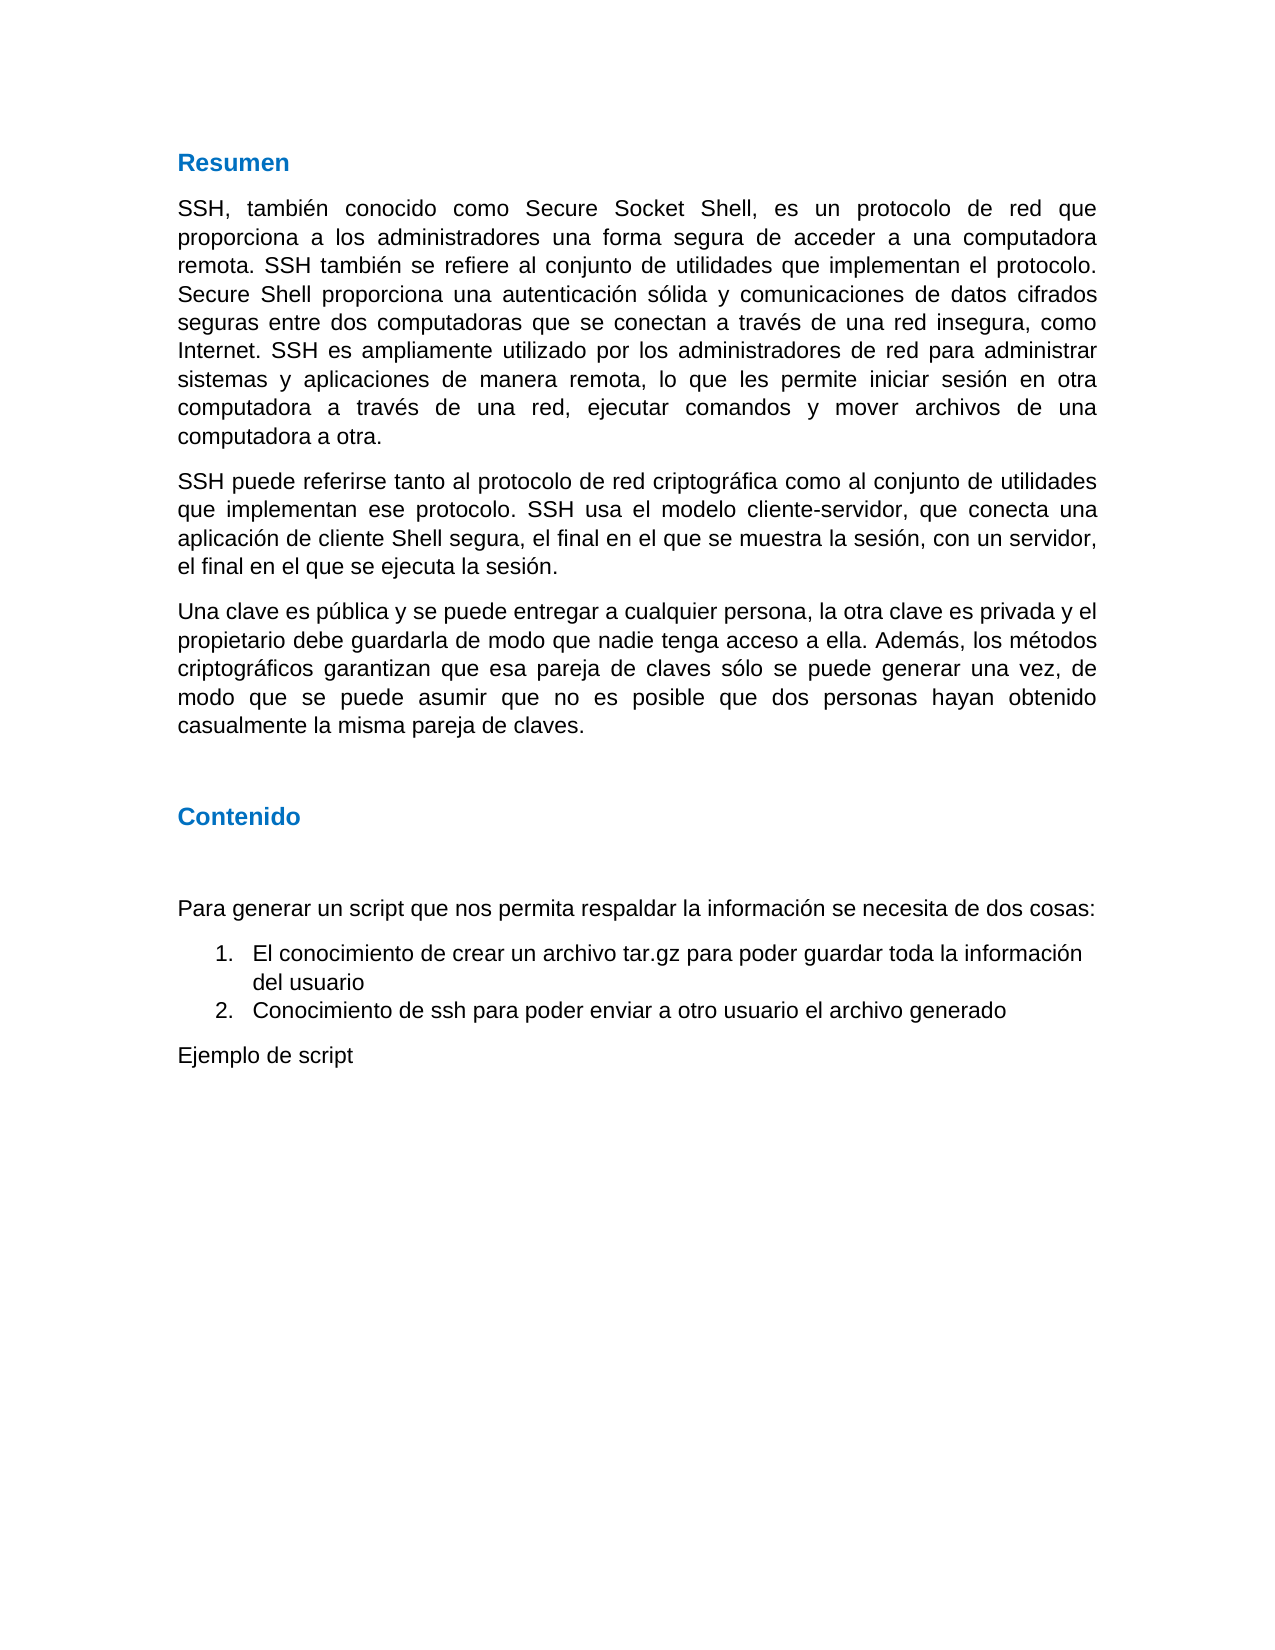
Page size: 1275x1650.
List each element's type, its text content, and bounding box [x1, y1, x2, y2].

list Conocimiento de ssh para poder enviar a otro usuario el archivo generado [215, 997, 1098, 1023]
text SSH puede referirse tanto al protocolo de red criptográfica como al conjunto de utilidades que implementan ese protocolo. SSH usa el modelo cliente-servidor, que conecta una aplicación de cliente Shell segura, el final en el que se muestra la sesión, con un servidor, el final en el que se ejecuta la sesión. [177, 468, 1098, 579]
list El conocimiento de crear un archivo tar.gz para poder guardar toda la información del usuario [215, 940, 1098, 995]
text Resumen [177, 148, 1098, 176]
text Ejemplo de script [177, 1042, 1098, 1068]
text Para generar un script que nos permita respaldar la información se necesita de dos cosas: [177, 895, 1098, 921]
text Contenido [177, 802, 1098, 831]
text SSH, también conocido como Secure Socket Shell, es un protocolo de red que proporciona a los administradores una forma segura de acceder a una computadora remota. SSH también se refiere al conjunto de utilidades que implementan el protocolo. Secure Shell proporciona una autenticación sólida y comunicaciones de datos cifrados seguras entre dos computadoras que se conectan a través de una red insegura, como Internet. SSH es ampliamente utilizado por los administradores de red para administrar sistemas y aplicaciones de manera remota, lo que les permite iniciar sesión en otra computadora a través de una red, ejecutar comandos y mover archivos de una computadora a otra. [177, 195, 1098, 449]
text Una clave es pública y se puede entregar a cualquier persona, la otra clave es privada y el propietario debe guardarla de modo que nadie tenga acceso a ella. Además, los métodos criptográficos garantizan que esa pareja de claves sólo se puede generar una vez, de modo que se puede asumir que no es posible que dos personas hayan obtenido casualmente la misma pareja de claves. [177, 598, 1098, 738]
